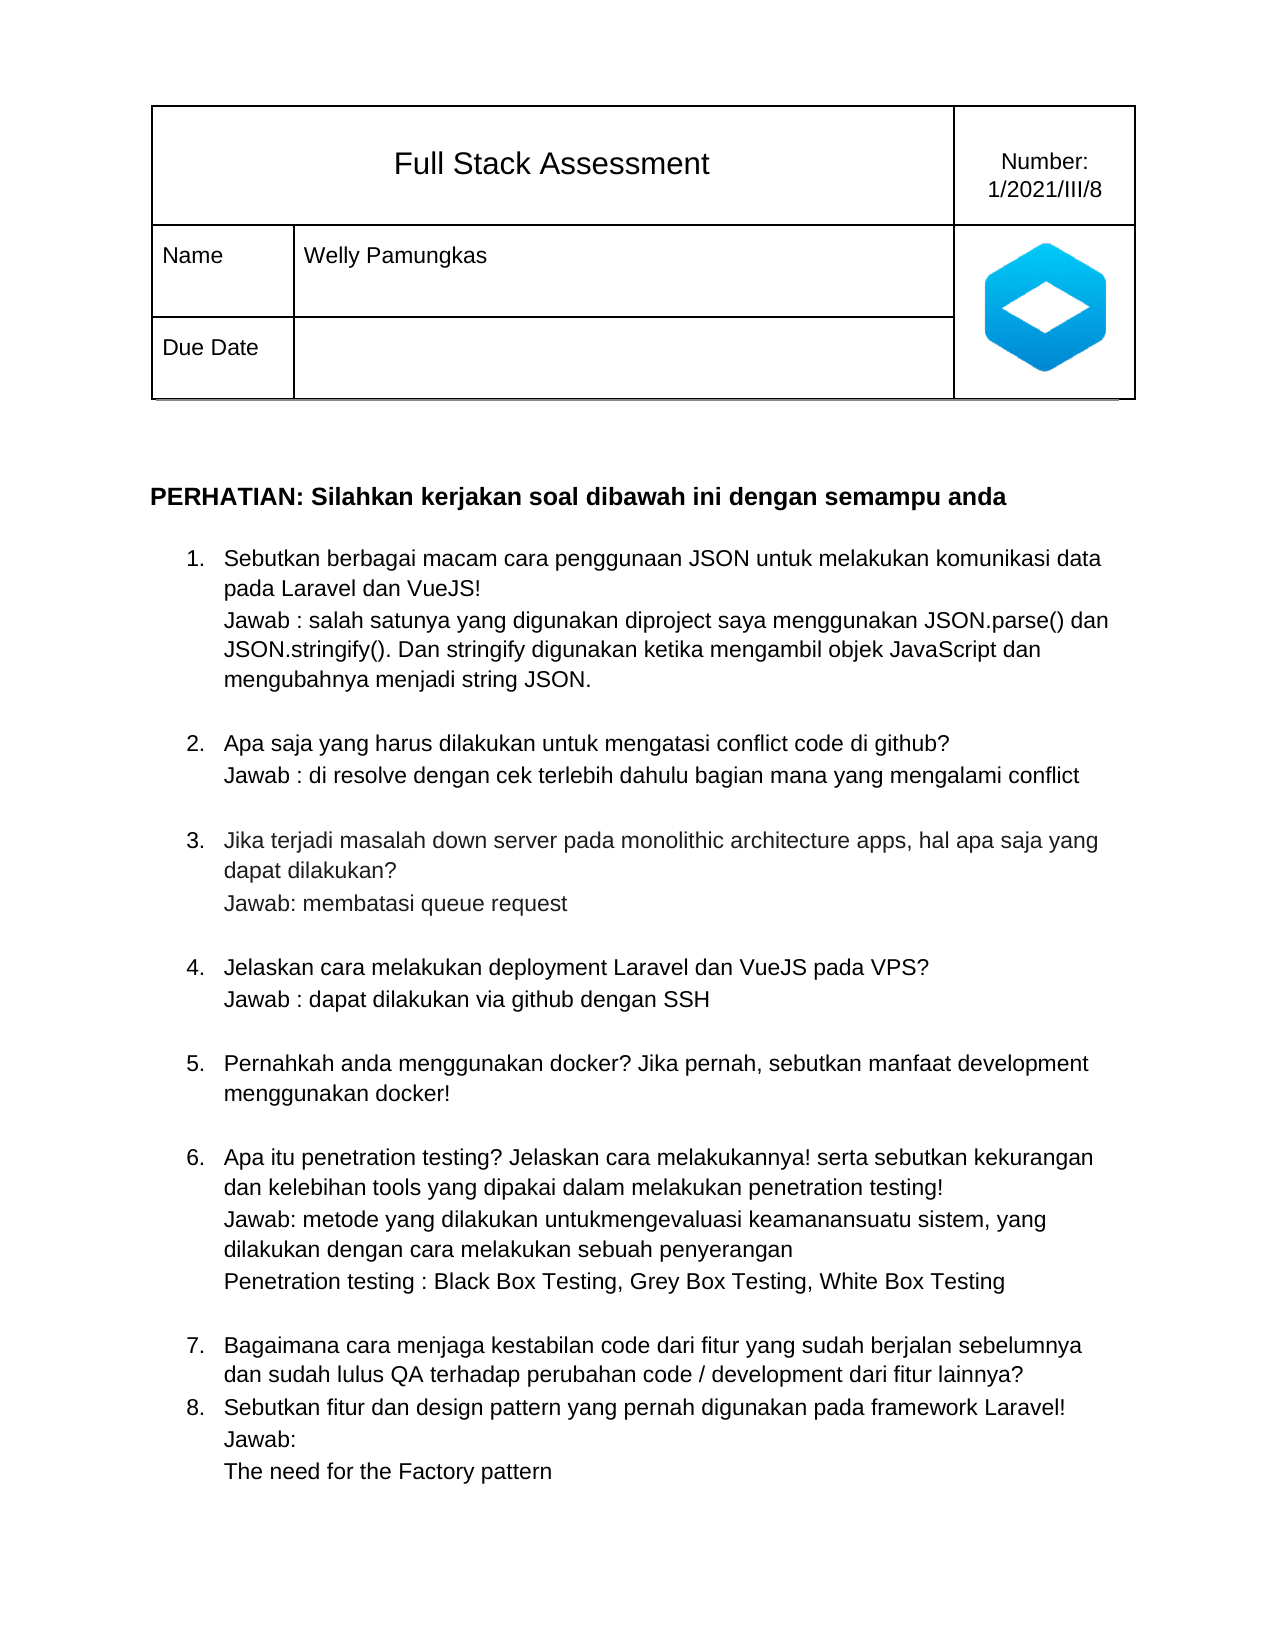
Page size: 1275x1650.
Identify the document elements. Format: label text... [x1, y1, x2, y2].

list Jelaskan cara melakukan deployment Laravel dan VueJS pada VPS? [186, 954, 1121, 980]
text Jawab: [223, 1426, 1121, 1452]
list Sebutkan fitur dan design pattern yang pernah digunakan pada framework Laravel! [186, 1393, 1121, 1420]
table_header Full Stack Assessment [153, 107, 953, 224]
text Jawab : di resolve dengan cek terlebih dahulu bagian mana yang mengalami conflict [223, 762, 1121, 789]
table_header Number: 1/2021/III/8 [955, 107, 1134, 224]
table_cell Due Date [153, 318, 293, 398]
list Apa saja yang harus dilakukan untuk mengatasi conflict code di github? [186, 730, 1121, 757]
text Jawab: membatasi queue request [223, 889, 1121, 916]
text Jawab : salah satunya yang digunakan diproject saya menggunakan JSON.parse() dan JSON.stringify(). Dan stringify digunakan ketika mengambil objek JavaScript dan mengubahnya menjadi string JSON. [223, 607, 1121, 692]
list Apa itu penetration testing? Jelaskan cara melakukannya! serta sebutkan kekurangan dan kelebihan tools yang dipakai dalam melakukan penetration testing! [186, 1144, 1121, 1200]
text Jawab: metode yang dilakukan untukmengevaluasi keamanansuatu sistem, yang dilakukan dengan cara melakukan sebuah penyerangan [223, 1206, 1121, 1262]
text PERHATIAN: Silahkan kerjakan soal dibawah ini dengan semampu anda [150, 482, 1122, 510]
table_cell [955, 226, 1134, 398]
list Sebutkan berbagai macam cara penggunaan JSON untuk melakukan komunikasi data pada Laravel dan VueJS! [186, 545, 1121, 601]
list Jika terjadi masalah down server pada monolithic architecture apps, hal apa saja yang dapat dilakukan? [186, 827, 1121, 884]
table_cell Name [153, 226, 293, 316]
text The need for the Factory pattern [223, 1458, 1121, 1484]
table_cell [295, 318, 953, 398]
list Pernahkah anda menggunakan docker? Jika pernah, sebutkan manfaat development menggunakan docker! [186, 1050, 1121, 1106]
text Penetration testing : Black Box Testing, Grey Box Testing, White Box Testing [223, 1268, 1121, 1294]
picture [979, 242, 1111, 374]
table_cell Welly Pamungkas [295, 226, 953, 316]
list Bagaimana cara menjaga kestabilan code dari fitur yang sudah berjalan sebelumnya dan sudah lulus QA terhadap perubahan code / development dari fitur lainnya? [186, 1332, 1121, 1388]
text Jawab : dapat dilakukan via github dengan SSH [223, 986, 1121, 1012]
